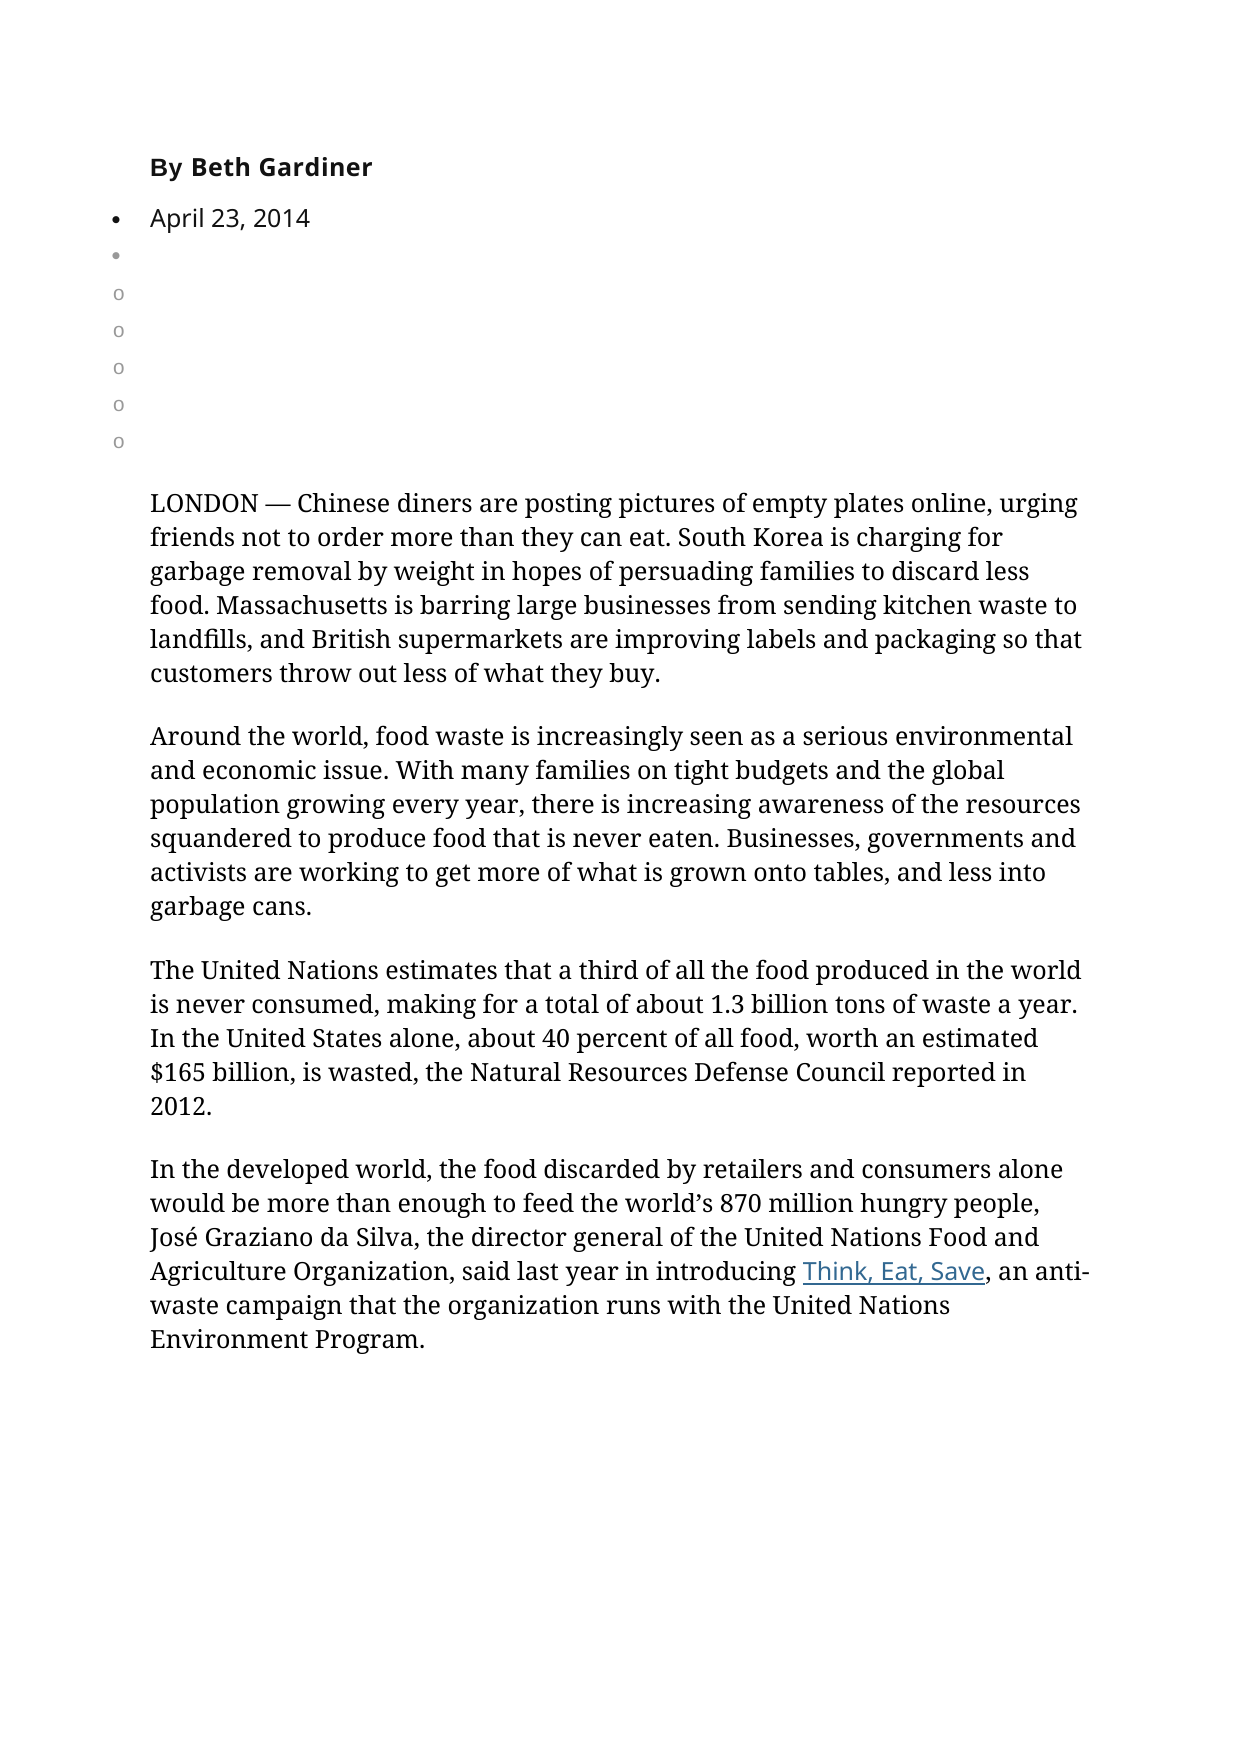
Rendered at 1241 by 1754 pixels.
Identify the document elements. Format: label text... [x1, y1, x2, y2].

text Around the world, food waste is increasingly seen as a serious environmental and economic issue. With many families on tight budgets and the global population growing every year, there is increasing awareness of the resources squandered to produce food that is never eaten. Businesses, governments and activists are working to get more of what is grown onto tables, and less into garbage cans. [150, 719, 1090, 923]
text In the developed world, the food discarded by retailers and consumers alone would be more than enough to feed the world’s 870 million hungry people, José Graziano da Silva, the director general of the United Nations Food and Agriculture Organization, said last year in introducing Think, Eat, Save, an anti-waste campaign that the organization runs with the United Nations Environment Program. [150, 1152, 1090, 1356]
text By Beth Gardiner [150, 150, 1090, 184]
text The United Nations estimates that a third of all the food produced in the world is never consumed, making for a total of about 1.3 billion tons of waste a year. In the United States alone, about 40 percent of all food, worth an estimated $165 billion, is wasted, the Natural Resources Defense Council reported in 2012. [150, 952, 1090, 1123]
text LONDON — Chinese diners are posting pictures of empty plates online, urging friends not to order more than they can eat. South Korea is charging for garbage removal by weight in hopes of persuading families to discard less food. Massachusetts is barring large businesses from sending kitchen waste to landfills, and British supermarkets are improving labels and packaging so that customers throw out less of what they buy. [150, 485, 1090, 689]
list April 23, 2014 [112, 201, 1090, 235]
